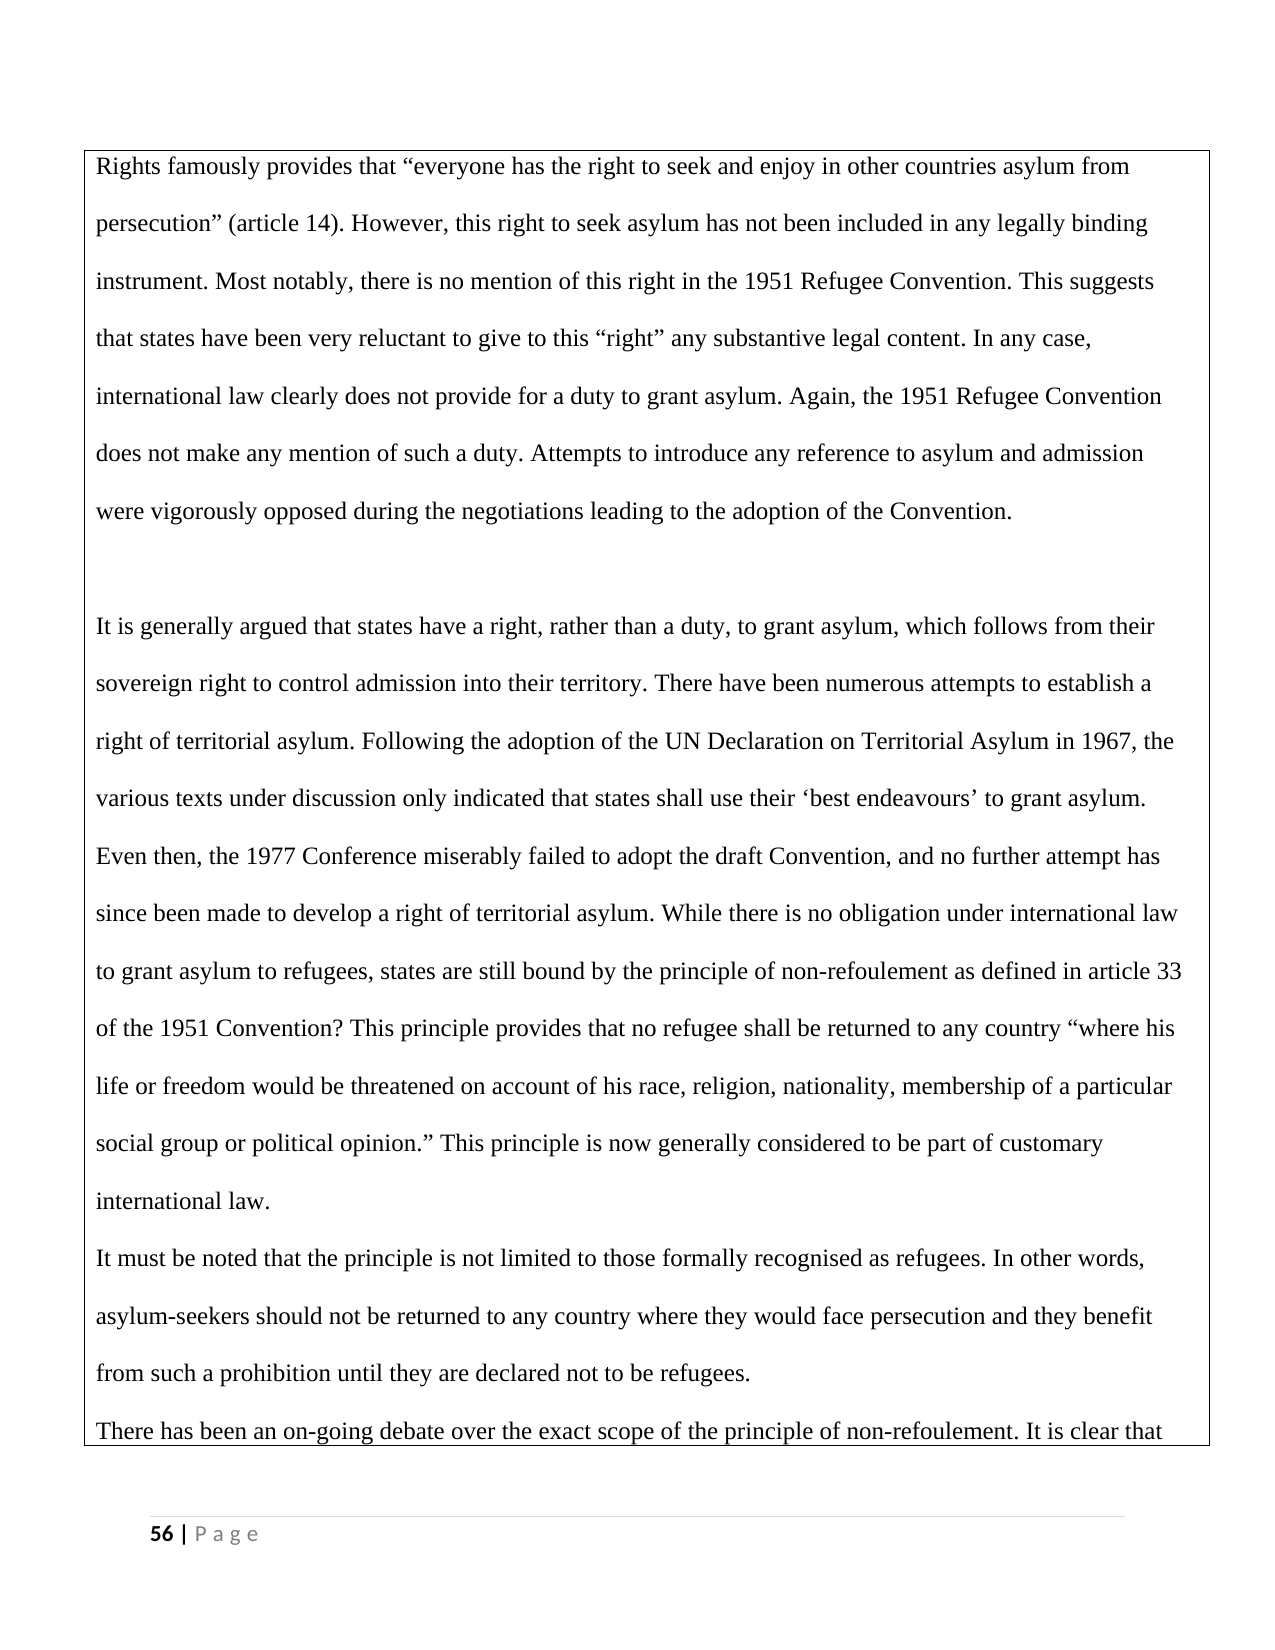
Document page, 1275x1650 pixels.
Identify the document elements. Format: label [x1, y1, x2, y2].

table_header [85, 151, 1209, 1445]
